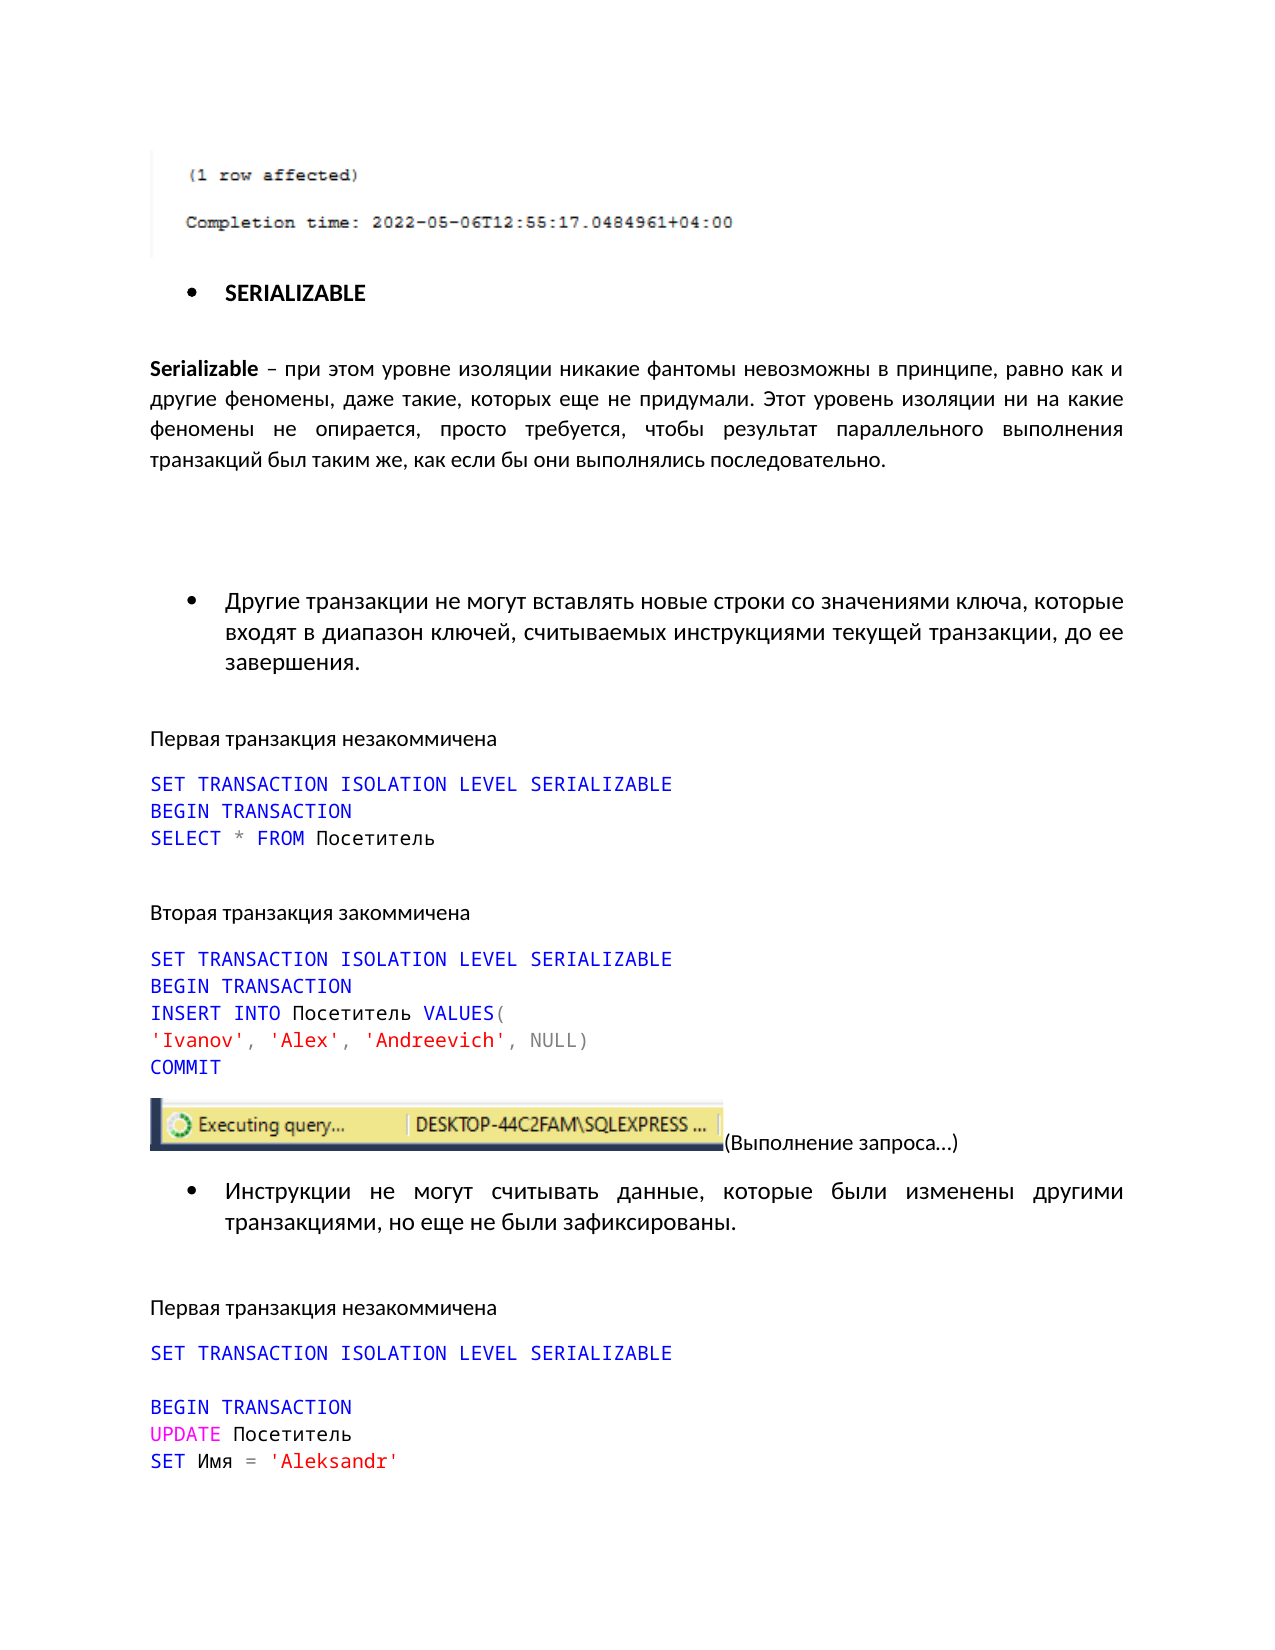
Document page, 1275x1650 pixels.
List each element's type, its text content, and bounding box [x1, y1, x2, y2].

text INSERT INTO Посетитель VALUES( [150, 999, 1125, 1026]
text COMMIT [150, 1053, 1125, 1080]
picture [150, 1098, 724, 1151]
text Вторая транзакция закоммичена [150, 898, 1125, 926]
text BEGIN TRANSACTION [150, 1393, 1125, 1420]
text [150, 1339, 1125, 1366]
picture [150, 150, 771, 258]
text UPDATE Посетитель [150, 1420, 1125, 1447]
list Другие транзакции не могут вставлять новые строки со значениями ключа, которые входят в диапазон ключей, считываемых инструкциями текущей транзакции, до ее завершения. [187, 585, 1125, 677]
list Инструкции не могут считывать данные, которые были изменены другими транзакциями, но еще не были зафиксированы. [187, 1175, 1125, 1236]
list SERIALIZABLE [187, 277, 1125, 307]
text SET Имя = 'Aleksandr' [150, 1447, 1125, 1474]
text 'Ivanov', 'Alex', 'Andreevich', NULL) [150, 1026, 1125, 1053]
text SET TRANSACTION ISOLATION LEVEL SERIALIZABLE [150, 945, 1125, 972]
text Serializable – при этом уровне изоляции никакие фантомы невозможны в принципе, равно как и другие феномены, даже такие, которых еще не придумали. Этот уровень изоляции ни на какие феномены не опирается, просто требуется, чтобы результат параллельного выполнения транзакций был таким же, как если бы они выполнялись последовательно. [150, 354, 1125, 473]
text Первая транзакция незакоммичена [150, 1293, 1125, 1321]
text SET TRANSACTION ISOLATION LEVEL SERIALIZABLE [150, 771, 1125, 798]
text BEGIN TRANSACTION [150, 972, 1125, 999]
text Первая транзакция незакоммичена [150, 724, 1125, 752]
text BEGIN TRANSACTION [150, 798, 1125, 824]
text SELECT * FROM Посетитель [150, 824, 1125, 852]
